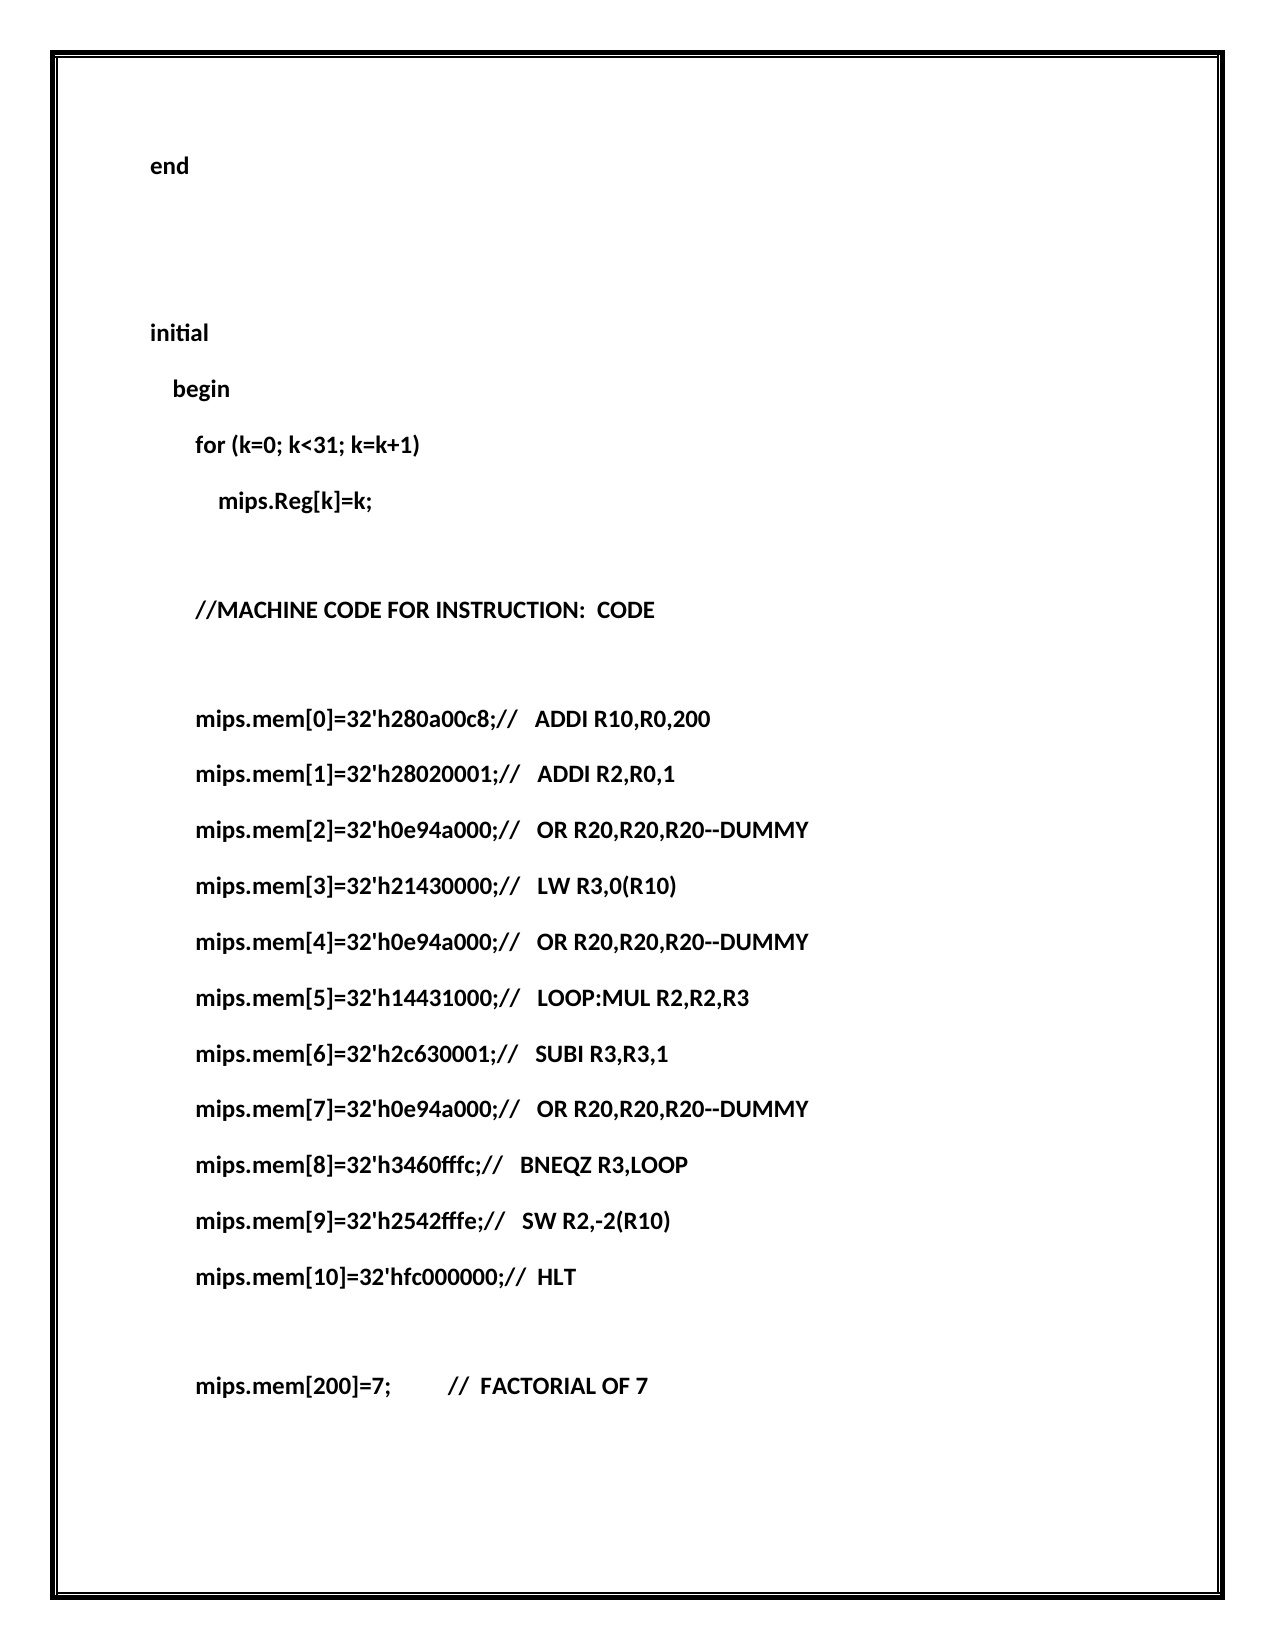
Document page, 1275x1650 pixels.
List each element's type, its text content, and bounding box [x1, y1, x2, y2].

text begin [150, 373, 1125, 404]
text mips.mem[2]=32'h0e94a000;// OR R20,R20,R20--DUMMY [150, 814, 1125, 845]
text mips.mem[4]=32'h0e94a000;// OR R20,R20,R20--DUMMY [150, 926, 1125, 957]
text mips.mem[8]=32'h3460fffc;// BNEQZ R3,LOOP [150, 1149, 1125, 1180]
text end [150, 150, 1125, 181]
text mips.mem[1]=32'h28020001;// ADDI R2,R0,1 [150, 758, 1125, 789]
text mips.mem[0]=32'h280a00c8;// ADDI R10,R0,200 [150, 703, 1125, 733]
text for (k=0; k<31; k=k+1) [150, 429, 1125, 460]
text mips.Reg[k]=k; [150, 485, 1125, 516]
text //MACHINE CODE FOR INSTRUCTION: CODE [150, 594, 1125, 624]
text mips.mem[7]=32'h0e94a000;// OR R20,R20,R20--DUMMY [150, 1093, 1125, 1124]
text mips.mem[200]=7; // FACTORIAL OF 7 [150, 1370, 1125, 1400]
text initial [150, 317, 1125, 348]
text mips.mem[3]=32'h21430000;// LW R3,0(R10) [150, 870, 1125, 901]
text mips.mem[10]=32'hfc000000;// HLT [150, 1261, 1125, 1292]
text mips.mem[6]=32'h2c630001;// SUBI R3,R3,1 [150, 1038, 1125, 1068]
text mips.mem[5]=32'h14431000;// LOOP:MUL R2,R2,R3 [150, 982, 1125, 1012]
text mips.mem[9]=32'h2542fffe;// SW R2,-2(R10) [150, 1205, 1125, 1236]
